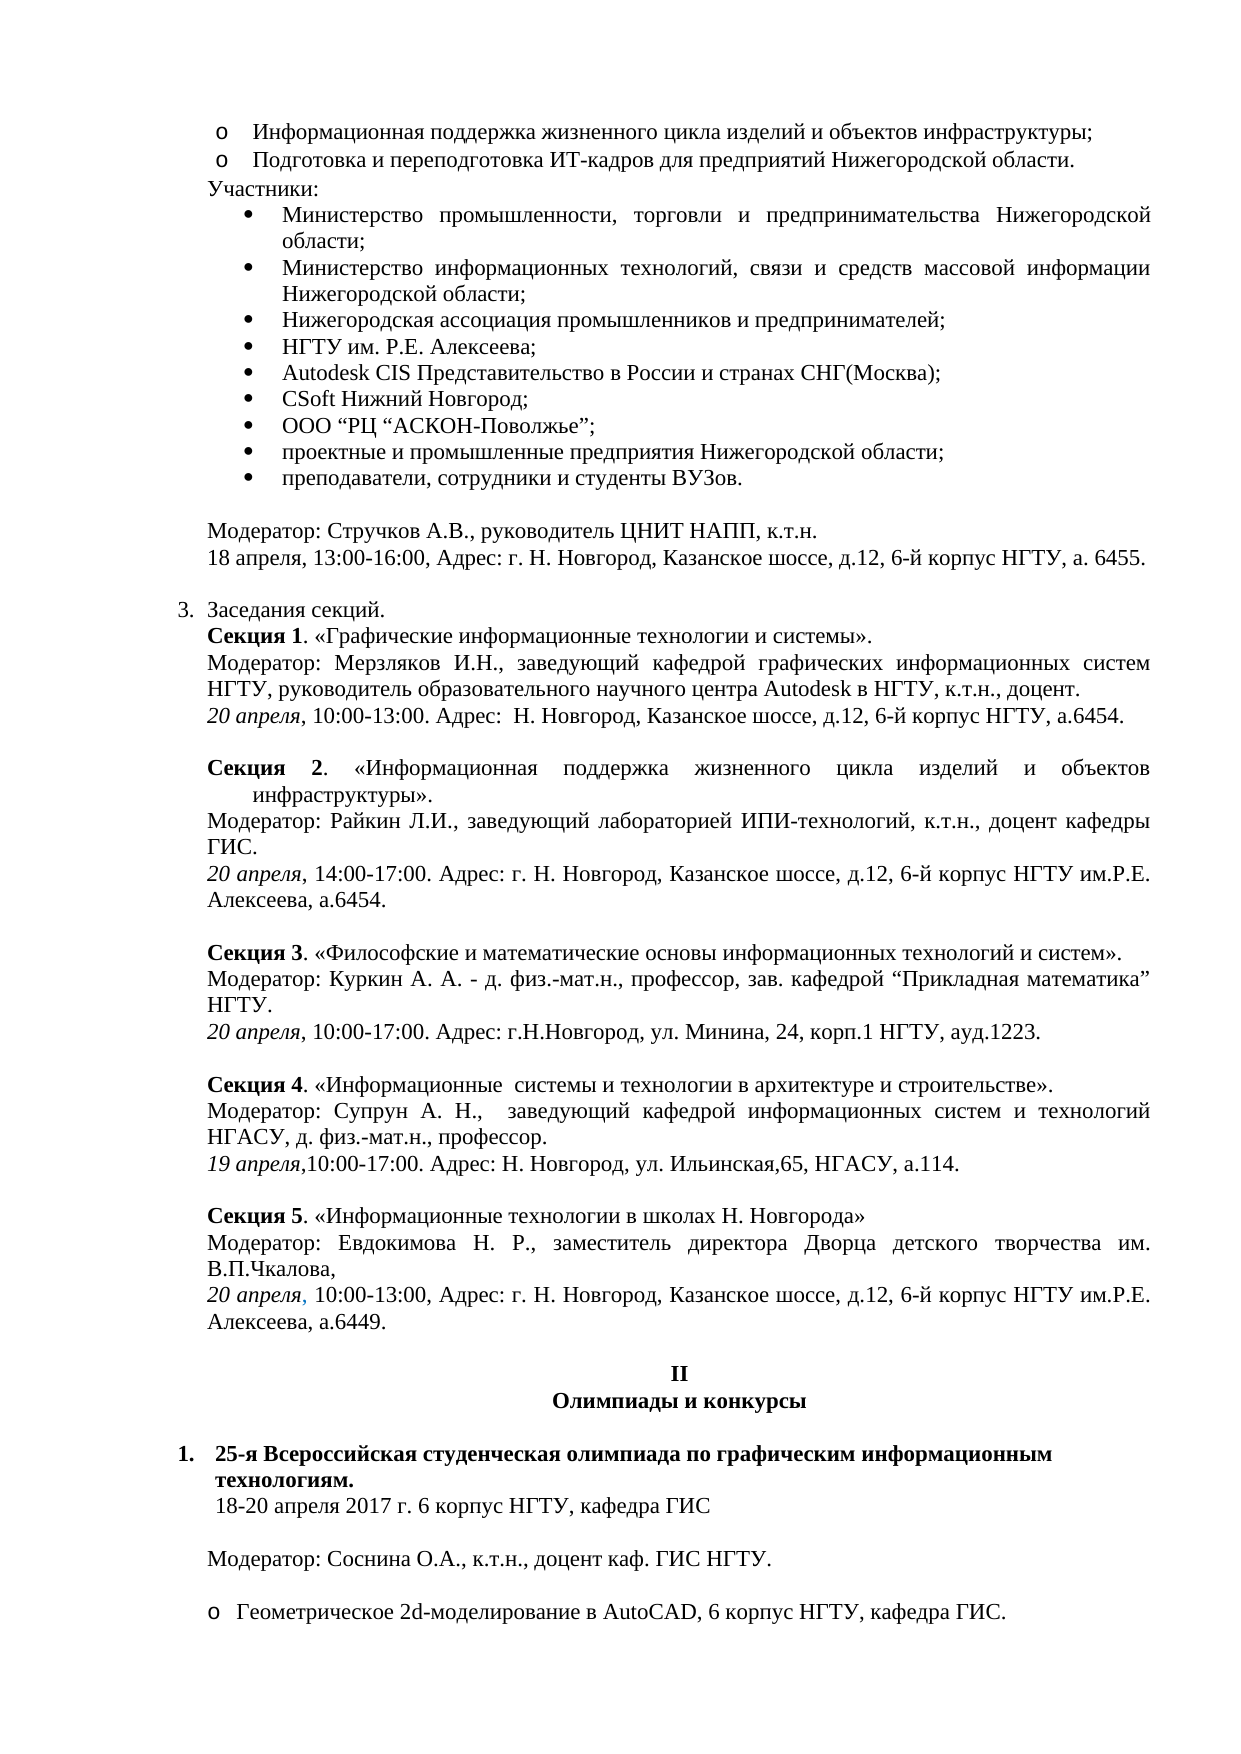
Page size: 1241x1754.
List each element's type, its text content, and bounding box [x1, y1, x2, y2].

list Модератор: Евдокимова Н. Р., заместитель директора Дворца детского творчества им. В.П.Чкалова, [207, 1229, 1152, 1281]
list CSoft Нижний Новгород; [244, 385, 1152, 412]
text II [207, 1361, 1152, 1387]
list 20 апреля, 10:00-13:00, Адрес: г. Н. Новгород, Казанское шоссе, д.12, 6-й корпус НГТУ им.Р.Е. Алексеева, а.6449. [207, 1281, 1152, 1334]
list Подготовка и переподготовка ИТ-кадров для предприятий Нижегородской области. [215, 146, 1152, 174]
text Секция 3. «Философские и математические основы информационных технологий и систем». [207, 939, 1152, 965]
list Секция 1. «Графические информационные технологии и системы». [207, 623, 1152, 649]
list Секция 2. «Информационная поддержка жизненного цикла изделий и объектов инфраструктуры». [207, 754, 1152, 807]
list Модератор: Супрун А. Н., заведующий кафедрой информационных систем и технологий НГАСУ, д. физ.-мат.н., профессор. [207, 1097, 1152, 1150]
list 20 апреля, 10:00-13:00. Адрес: Н. Новгород, Казанское шоссе, д.12, 6-й корпус НГТУ, а.6454. [177, 702, 1152, 728]
list 25-я Всероссийская студенческая олимпиада по графическим информационным технологиям. [177, 1439, 1152, 1492]
list преподаватели, сотрудники и студенты ВУЗов. [244, 464, 1152, 491]
list Модератор: Куркин А. А. - д. физ.-мат.н., профессор, зав. кафедрой “Прикладная математика” НГТУ. [207, 965, 1152, 1018]
list Модератор: Соснина О.А., к.т.н., доцент каф. ГИС НГТУ. [207, 1545, 1152, 1571]
list Модератор: Стручков А.В., руководитель ЦНИТ НАПП, к.т.н. [177, 517, 1152, 543]
list Модератор: Мерзляков И.Н., заведующий кафедрой графических информационных систем НГТУ, руководитель образовательного научного центра Autodesk в НГТУ, к.т.н., доцент. [207, 649, 1152, 702]
list ООО “РЦ “АСКОН-Поволжье”; [244, 412, 1152, 438]
list Министерство промышленности, торговли и предпринимательства Нижегородской области; [244, 201, 1152, 254]
list 19 апреля,10:00-17:00. Адрес: Н. Новгород, ул. Ильинская,65, НГАСУ, а.114. [207, 1150, 1152, 1176]
list Модератор: Райкин Л.И., заведующий лабораторией ИПИ-технологий, к.т.н., доцент кафедры ГИС. [207, 807, 1152, 860]
list Заседания секций. [177, 596, 1152, 623]
text Олимпиады и конкурсы [207, 1387, 1152, 1413]
list НГТУ им. Р.Е. Алексеева; [244, 333, 1152, 359]
list Министерство информационных технологий, связи и средств массовой информации Нижегородской области; [244, 254, 1152, 306]
list Секция 4. «Информационные системы и технологии в архитектуре и строительстве». [207, 1071, 1152, 1097]
text Секция 5. «Информационные технологии в школах Н. Новгорода» [177, 1202, 1152, 1229]
list проектные и промышленные предприятия Нижегородской области; [244, 438, 1152, 464]
list Геометрическое 2d-моделирование в AutoCAD, 6 корпус НГТУ, кафедра ГИС. [207, 1598, 1152, 1626]
list Autodesk CIS Представительство в России и странах СНГ(Москва); [244, 359, 1152, 385]
list 20 апреля, 14:00-17:00. Адрес: г. Н. Новгород, Казанское шоссе, д.12, 6-й корпус НГТУ им.Р.Е. Алексеева, а.6454. [207, 860, 1152, 912]
text 18 апреля, 13:00-16:00, Адрес: г. Н. Новгород, Казанское шоссе, д.12, 6-й корпус НГТУ, а. 6455. [207, 543, 1152, 570]
list 18-20 апреля 2017 г. 6 корпус НГТУ, кафедра ГИС [215, 1492, 1152, 1519]
list Информационная поддержка жизненного цикла изделий и объектов инфраструктуры; [215, 118, 1152, 146]
list Участники: [207, 174, 1152, 201]
text 20 апреля, 10:00-17:00. Адрес: г.Н.Новгород, ул. Минина, 24, корп.1 НГТУ, ауд.1223. [207, 1018, 1152, 1044]
list Нижегородская ассоциация промышленников и предпринимателей; [244, 306, 1152, 333]
